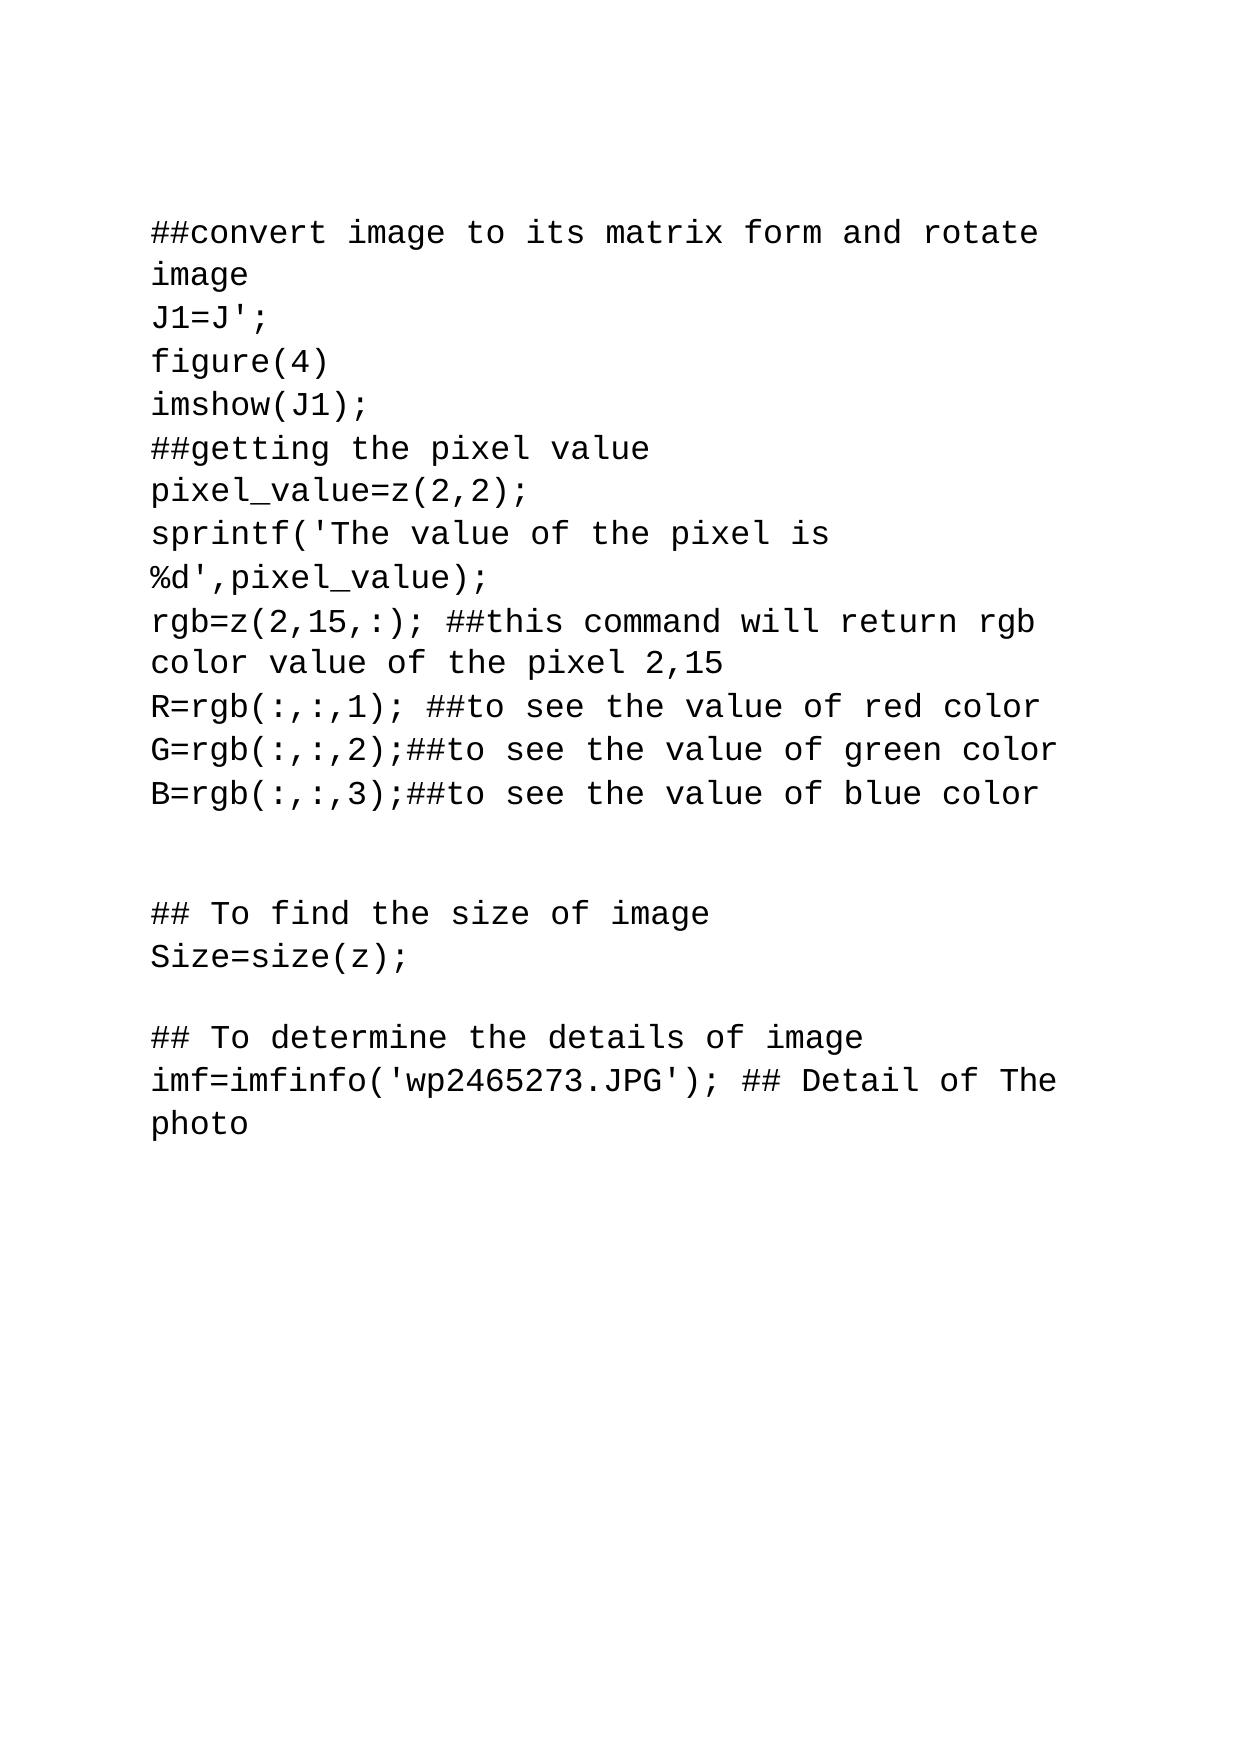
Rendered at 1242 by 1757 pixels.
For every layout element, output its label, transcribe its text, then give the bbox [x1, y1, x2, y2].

text R=rgb(:,:,1); ##to see the value of red color G=rgb(:,:,2);##to see the value of green color B=rgb(:,:,3);##to see the value of blue color [150, 689, 1106, 814]
text sprintf('The value of the pixel is [150, 517, 1106, 554]
text rgb=z(2,15,:); ##this command will return rgb color value of the pixel 2,15 [150, 604, 1106, 684]
text J1=J'; [150, 301, 1106, 338]
text %d',pixel_value); [150, 560, 1106, 598]
text ##getting the pixel value pixel_value=z(2,2); [150, 431, 652, 511]
text ## To find the size of image Size=size(z); [150, 896, 712, 978]
text ## To determine the details of image imf=imfinfo('wp2465273.JPG'); ## Detail of The photo [150, 1021, 1058, 1144]
text ##convert image to its matrix form and rotate image [150, 216, 1106, 295]
text figure(4) imshow(J1); [150, 344, 512, 426]
